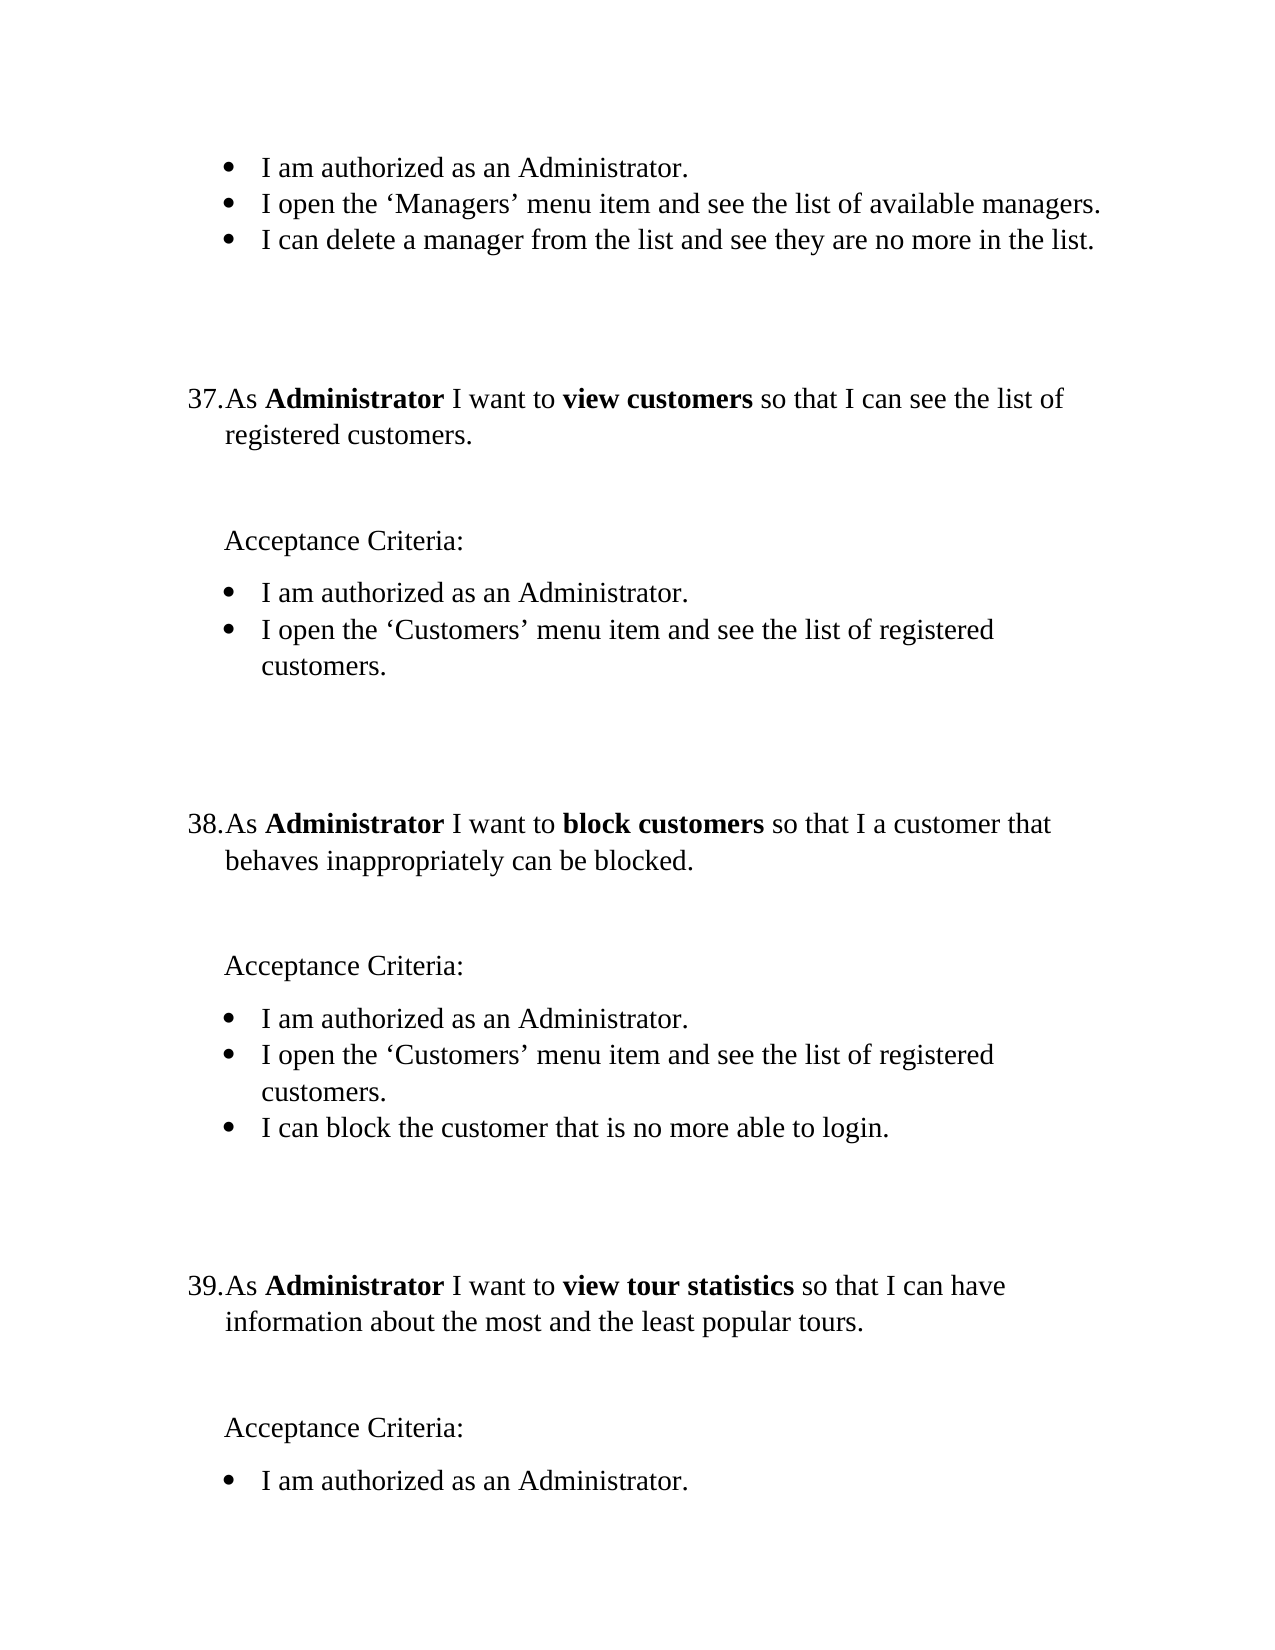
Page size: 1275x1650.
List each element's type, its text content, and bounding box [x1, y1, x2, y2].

text Acceptance Criteria: [224, 1410, 1125, 1444]
list As Administrator I want to view customers so that I can see the list of registered customers. [187, 381, 1125, 451]
list I can block the customer that is no more able to login. [224, 1110, 1125, 1143]
list I open the ‘Customers’ menu item and see the list of registered customers. [224, 1037, 1125, 1107]
list I am authorized as an Administrator. [224, 150, 1125, 184]
list I am authorized as an Administrator. [224, 1001, 1125, 1035]
list I am authorized as an Administrator. [224, 576, 1125, 609]
list As Administrator I want to block customers so that I a customer that behaves inappropriately can be blocked. [187, 807, 1125, 876]
text Acceptance Criteria: [224, 948, 1125, 982]
text Acceptance Criteria: [224, 523, 1125, 556]
list I open the ‘Customers’ menu item and see the list of registered customers. [224, 612, 1125, 682]
list I am authorized as an Administrator. [224, 1463, 1125, 1497]
list As Administrator I want to view tour statistics so that I can have information about the most and the least popular tours. [187, 1268, 1125, 1338]
list I can delete a manager from the list and see they are no more in the list. [224, 222, 1125, 256]
list I open the ‘Managers’ menu item and see the list of available managers. [224, 186, 1125, 220]
